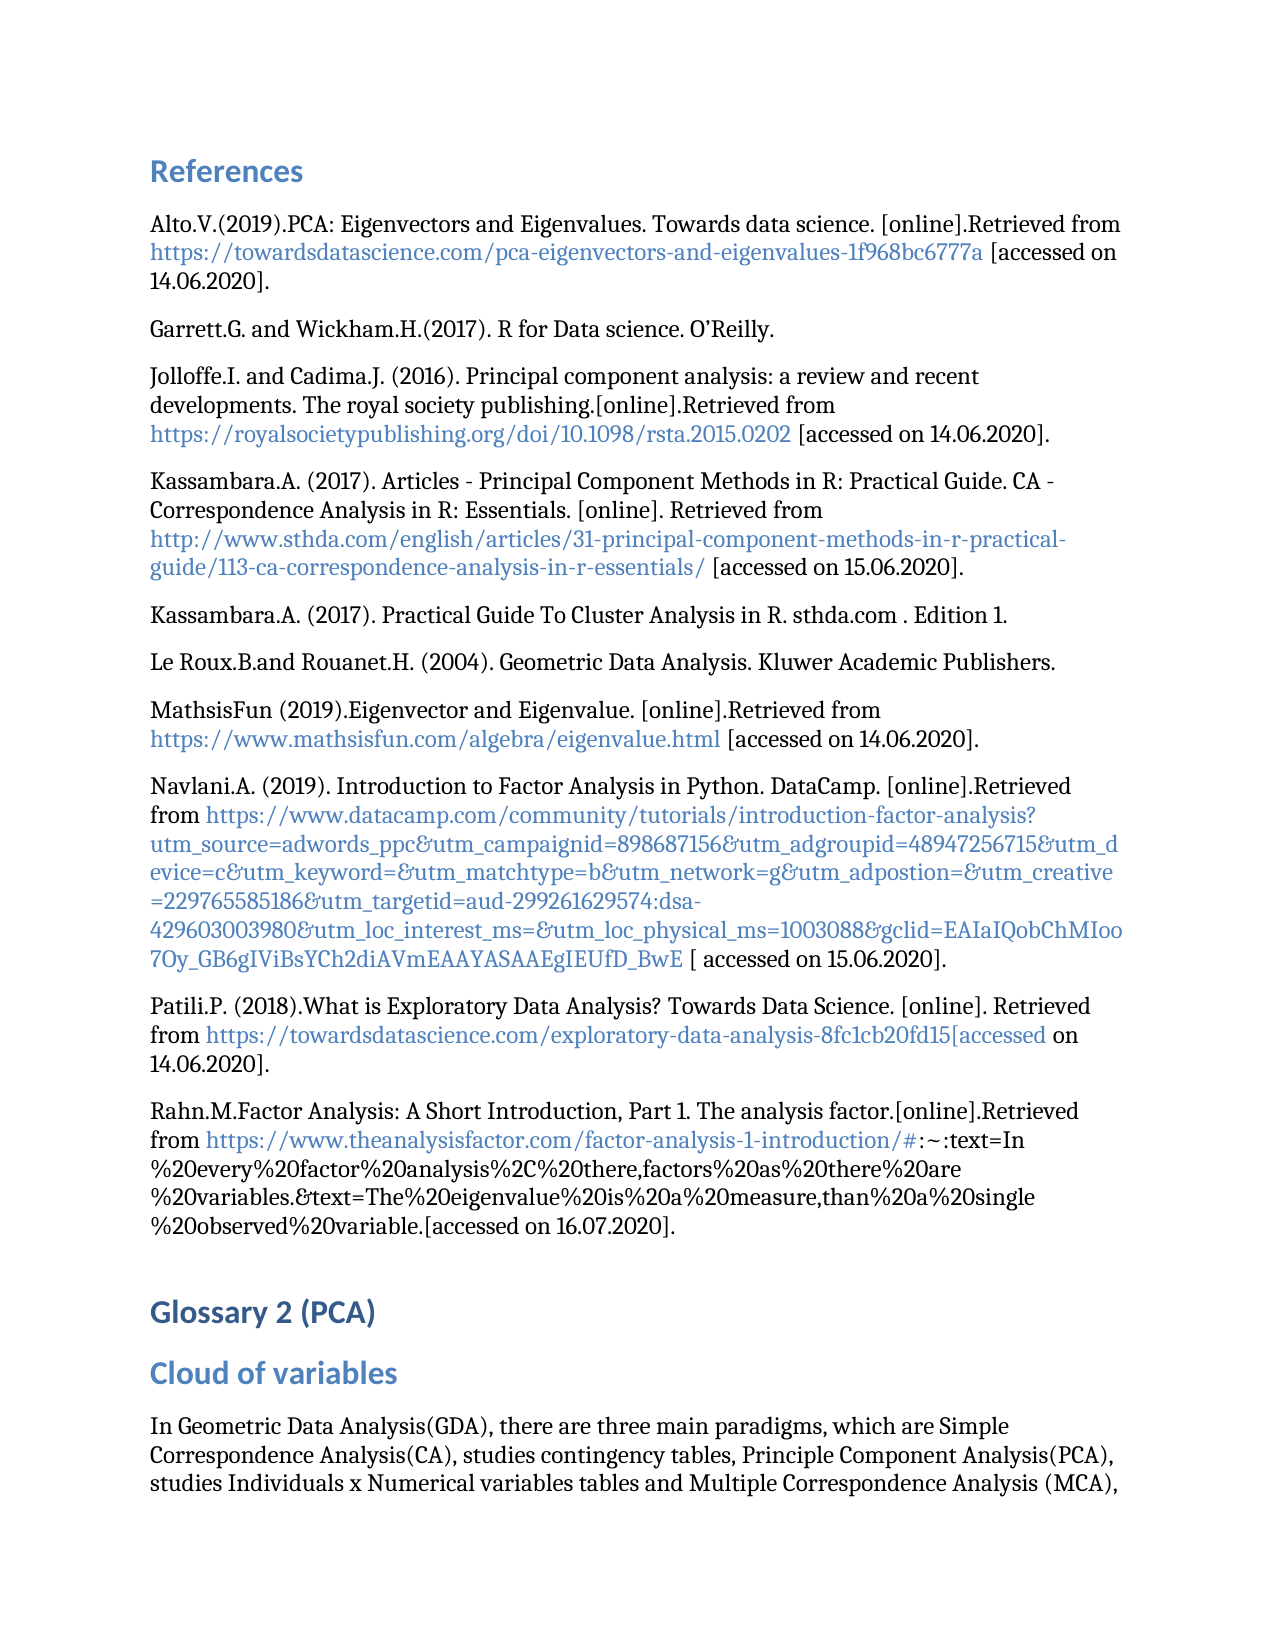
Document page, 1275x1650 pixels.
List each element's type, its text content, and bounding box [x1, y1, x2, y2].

text Patili.P. (2018).What is Exploratory Data Analysis? Towards Data Science. [online]. Retrieved from https://towardsdatascience.com/exploratory-data-analysis-8fc1cb20fd15[accessed on 14.06.2020]. [150, 992, 1125, 1078]
text Kassambara.A. (2017). Articles - Principal Component Methods in R: Practical Guide. CA - Correspondence Analysis in R: Essentials. [online]. Retrieved from http://www.sthda.com/english/articles/31-principal-component-methods-in-r-practical-guide/113-ca-correspondence-analysis-in-r-essentials/ [accessed on 15.06.2020]. [150, 467, 1125, 582]
text Kassambara.A. (2017). Practical Guide To Cluster Analysis in R. sthda.com . Edition 1. [150, 601, 1125, 629]
text Le Roux.B.and Rouanet.H. (2004). Geometric Data Analysis. Kluwer Academic Publishers. [150, 648, 1125, 677]
subtitle Cloud of variables [150, 1352, 1125, 1393]
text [150, 1412, 1125, 1498]
text Alto.V.(2019).PCA: Eigenvectors and Eigenvalues. Towards data science. [online].Retrieved from https://towardsdatascience.com/pca-eigenvectors-and-eigenvalues-1f968bc6777a [accessed on 14.06.2020]. [150, 209, 1125, 296]
subtitle References [150, 150, 1125, 191]
text Navlani.A. (2019). Introduction to Factor Analysis in Python. DataCamp. [online].Retrieved from https://www.datacamp.com/community/tutorials/introduction-factor-analysis?utm_source=adwords_ppc&utm_campaignid=898687156&utm_adgroupid=48947256715&utm_device=c&utm_keyword=&utm_matchtype=b&utm_network=g&utm_adpostion=&utm_creative=229765585186&utm_targetid=aud-299261629574:dsa-429603003980&utm_loc_interest_ms=&utm_loc_physical_ms=1003088&gclid=EAIaIQobChMIoo7Oy_GB6gIViBsYCh2diAVmEAAYASAAEgIEUfD_BwE [ accessed on 15.06.2020]. [150, 772, 1125, 973]
text Garrett.G. and Wickham.H.(2017). R for Data science. O’Reilly. [150, 314, 1125, 343]
text MathsisFun (2019).Eigenvector and Eigenvalue. [online].Retrieved from https://www.mathsisfun.com/algebra/eigenvalue.html [accessed on 14.06.2020]. [150, 696, 1125, 753]
text Jolloffe.I. and Cadima.J. (2016). Principal component analysis: a review and recent developments. The royal society publishing.[online].Retrieved from https://royalsocietypublishing.org/doi/10.1098/rsta.2015.0202 [accessed on 14.06.2020]. [150, 362, 1125, 448]
text Rahn.M.Factor Analysis: A Short Introduction, Part 1. The analysis factor.[online].Retrieved from https://www.theanalysisfactor.com/factor-analysis-1-introduction/#:~:text=In%20every%20factor%20analysis%2C%20there,factors%20as%20there%20are%20variables.&text=The%20eigenvalue%20is%20a%20measure,than%20a%20single%20observed%20variable.[accessed on 16.07.2020]. [150, 1097, 1125, 1241]
subtitle Glossary 2 (PCA) [150, 1291, 1125, 1331]
